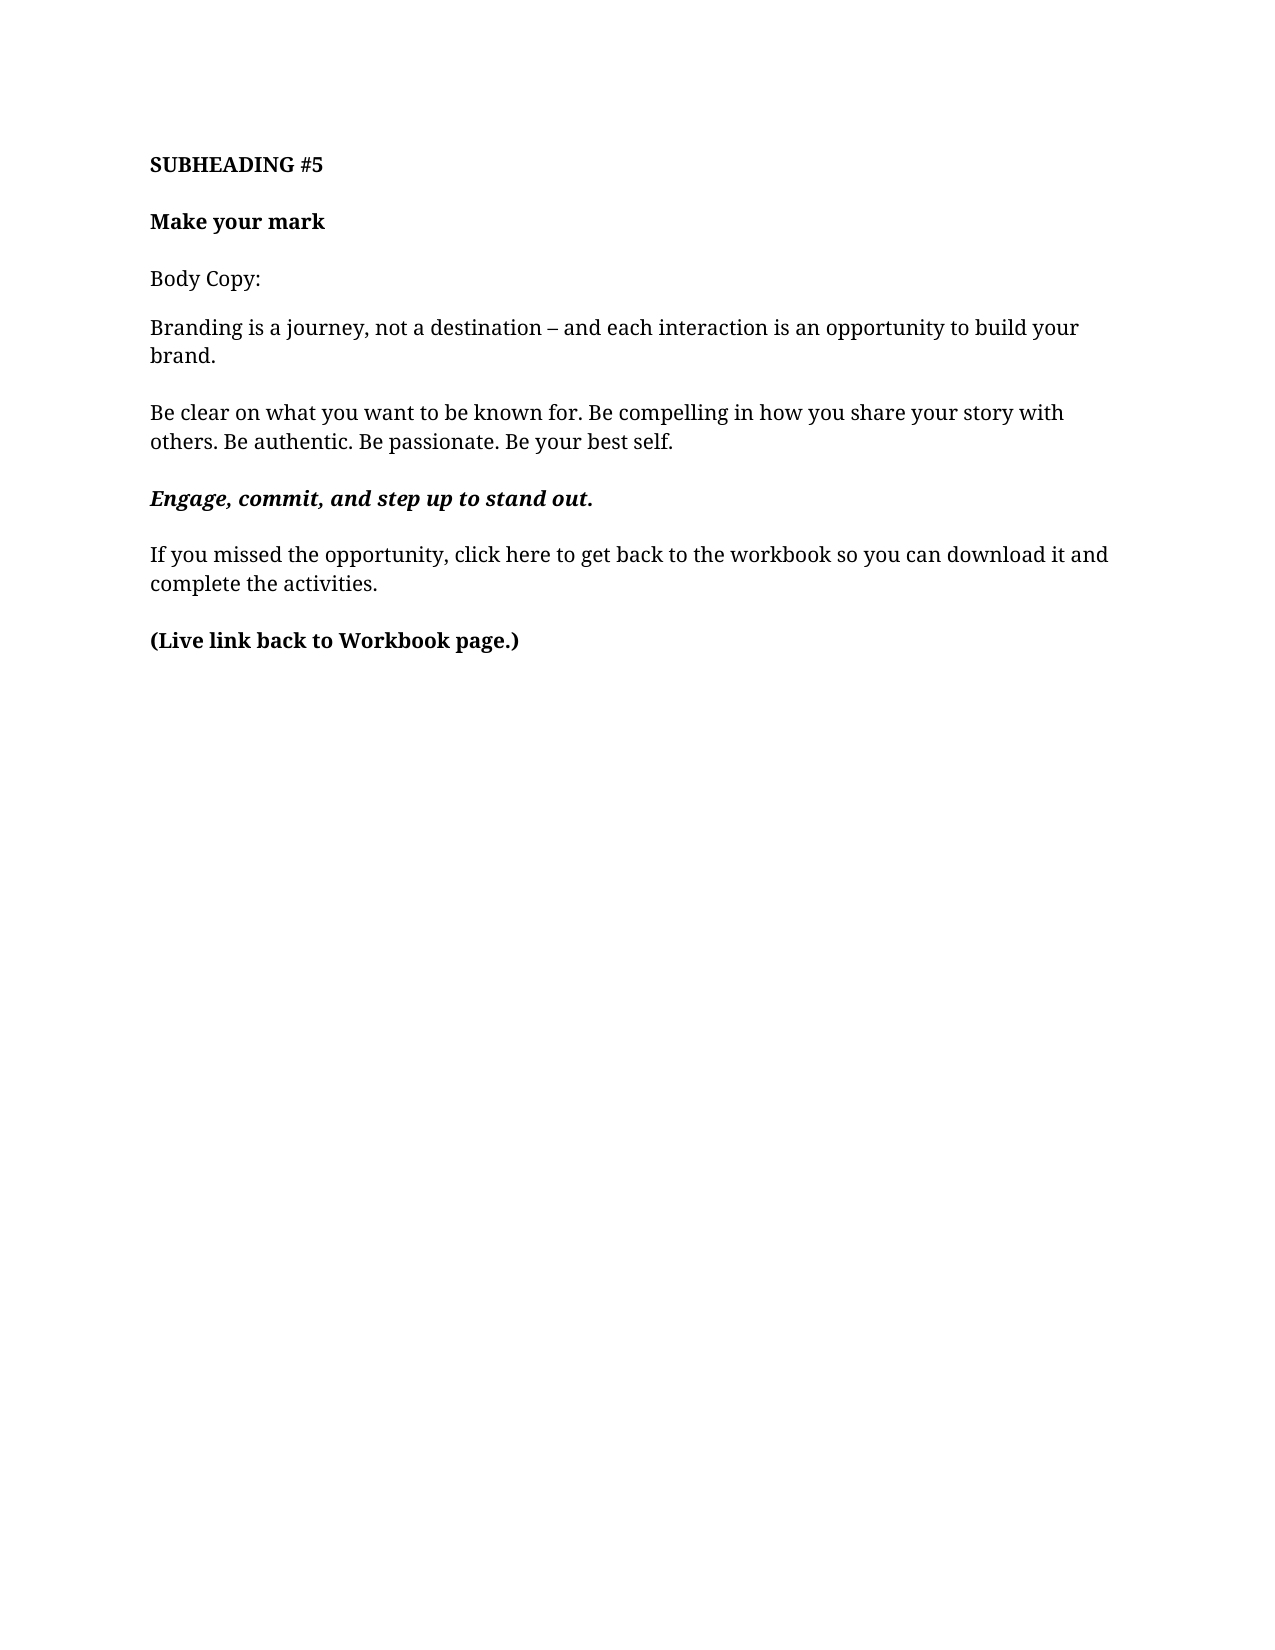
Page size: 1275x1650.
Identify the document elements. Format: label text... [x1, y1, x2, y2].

text If you missed the opportunity, click here to get back to the workbook so you can download it and complete the activities. [150, 541, 1125, 597]
text (Live link back to Workbook page.) [150, 626, 1125, 654]
text Engage, commit, and step up to stand out. [150, 484, 1125, 512]
text Body Copy: [150, 264, 1125, 292]
text Be clear on what you want to be known for. Be compelling in how you share your story with others. Be authentic. Be passionate. Be your best self. [150, 398, 1125, 455]
text SUBHEADING #5 [150, 150, 1125, 178]
text Make your mark [150, 207, 1125, 235]
text Branding is a journey, not a destination – and each interaction is an opportunity to build your brand. [150, 313, 1125, 370]
